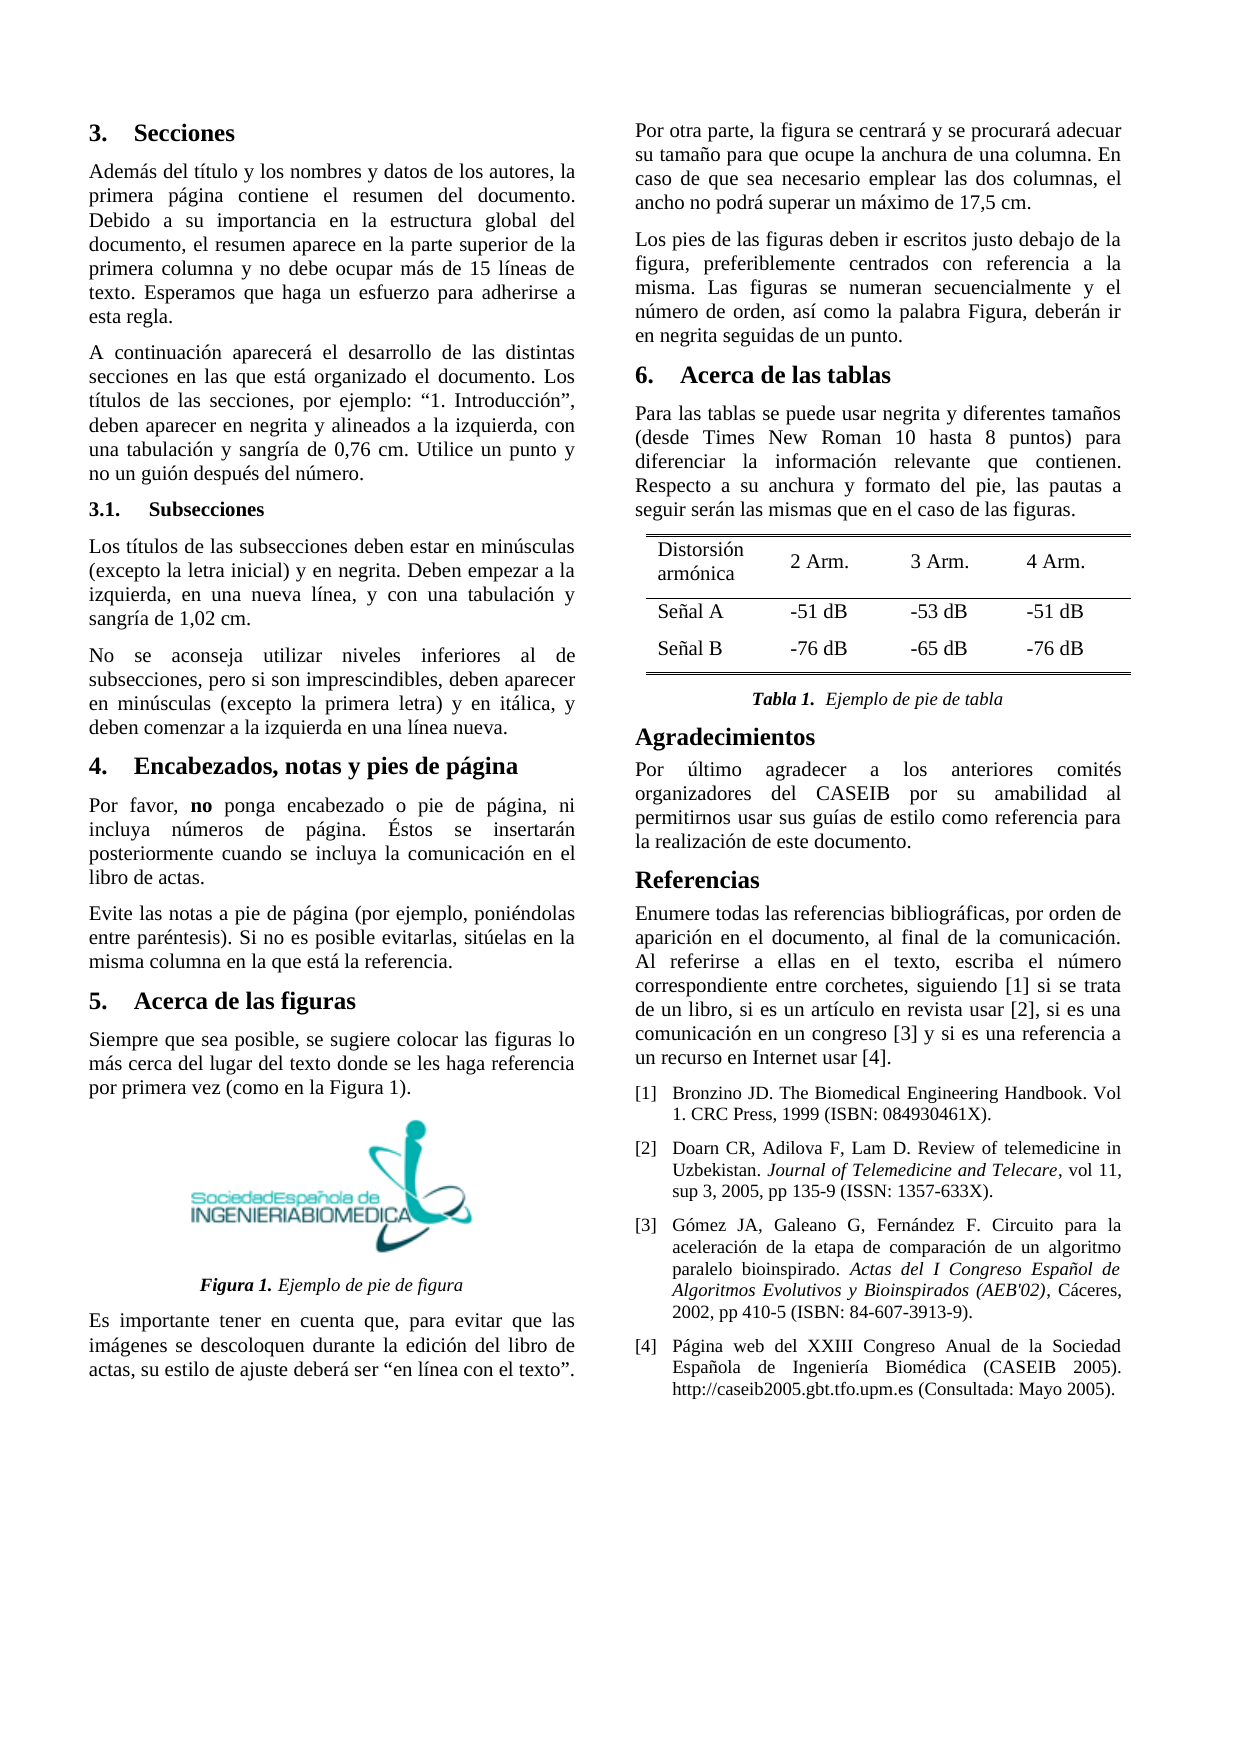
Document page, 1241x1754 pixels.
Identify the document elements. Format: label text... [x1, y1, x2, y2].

table_cell -65 dB [899, 636, 1015, 672]
text Evite las notas a pie de página (por ejemplo, poniéndolas entre paréntesis). Si no es posible evitarlas, sitúelas en la misma columna en la que está la referencia. [89, 901, 576, 973]
text No se aconseja utilizar niveles inferiores al de subsecciones, pero si son imprescindibles, deben aparecer en minúsculas (excepto la primera letra) y en itálica, y deben comenzar a la izquierda en una línea nueva. [89, 642, 576, 739]
table_header 3 Arm. [899, 537, 1015, 597]
table_cell Señal B [646, 636, 779, 672]
table_header Distorsión armónica [646, 537, 779, 597]
table_cell -51 dB [1015, 599, 1131, 636]
text Bronzino JD. The Biomedical Engineering Handbook. Vol 1. CRC Press, 1999 (ISBN: 084930461X). [635, 1082, 1122, 1125]
subtitle Acerca de las figuras [89, 986, 576, 1015]
text Ejemplo de pie de tabla [635, 688, 1122, 709]
picture [176, 1111, 489, 1262]
text A continuación aparecerá el desarrollo de las distintas secciones en las que está organizado el documento. Los títulos de las secciones, por ejemplo: “1. Introducción”, deben aparecer en negrita y alineados a la izquierda, con una tabulación y sangría de 0,76 cm. Utilice un punto y no un guión después del número. [89, 340, 576, 485]
text Además del título y los nombres y datos de los autores, la primera página contiene el resumen del documento. Debido a su importancia en la estructura global del documento, el resumen aparece en la parte superior de la primera columna y no debe ocupar más de 15 líneas de texto. Esperamos que haga un esfuerzo para adherirse a esta regla. [89, 159, 576, 328]
text Doarn CR, Adilova F, Lam D. Review of telemedicine in Uzbekistan. Journal of Telemedicine and Telecare, vol 11, sup 3, 2005, pp 135-9 (ISSN: 1357-633X). [635, 1137, 1122, 1202]
text Los pies de las figuras deben ir escritos justo debajo de la figura, preferiblemente centrados con referencia a la misma. Las figuras se numeran secuencialmente y el número de orden, así como la palabra Figura, deberán ir en negrita seguidas de un punto. [635, 227, 1122, 347]
text Es importante tener en cuenta que, para evitar que las imágenes se descoloquen durante la edición del libro de actas, su estilo de ajuste deberá ser “en línea con el texto”. Por otra parte, la figura se centrará y se procurará adecuar su tamaño para que ocupe la anchura de una columna. En caso de que sea necesario emplear las dos columnas, el ancho no podrá superar un máximo de 17,5 cm. [89, 1308, 576, 1381]
text Por último agradecer a los anteriores comités organizadores del CASEIB por su amabilidad al permitirnos usar sus guías de estilo como referencia para la realización de este documento. [635, 757, 1122, 853]
subtitle Encabezados, notas y pies de página [89, 751, 576, 780]
text Por favor, no ponga encabezado o pie de página, ni incluya números de página. Éstos se insertarán posteriormente cuando se incluya la comunicación en el libro de actas. [89, 792, 576, 889]
text Página web del XXIII Congreso Anual de la Sociedad Española de Ingeniería Biomédica (CASEIB 2005). http://caseib2005.gbt.tfo.upm.es (Consultada: Mayo 2005). [635, 1335, 1122, 1399]
table_header 2 Arm. [779, 537, 899, 597]
text Ejemplo de pie de figura [89, 1274, 576, 1296]
text Es importante tener en cuenta que, para evitar que las imágenes se descoloquen durante la edición del libro de actas, su estilo de ajuste deberá ser “en línea con el texto”. Por otra parte, la figura se centrará y se procurará adecuar su tamaño para que ocupe la anchura de una columna. En caso de que sea necesario emplear las dos columnas, el ancho no podrá superar un máximo de 17,5 cm. [635, 118, 1122, 214]
text Gómez JA, Galeano G, Fernández F. Circuito para la aceleración de la etapa de comparación de un algoritmo paralelo bioinspirado. Actas del I Congreso Español de Algoritmos Evolutivos y Bioinspirados (AEB'02), Cáceres, 2002, pp 410-5 (ISBN: 84-607-3913-9). [635, 1214, 1122, 1322]
text Agradecimientos [635, 722, 1122, 751]
text Para las tablas se puede usar negrita y diferentes tamaños (desde Times New Roman 10 hasta 8 puntos) para diferenciar la información relevante que contienen. Respecto a su anchura y formato del pie, las pautas a seguir serán las mismas que en el caso de las figuras. [635, 401, 1122, 521]
text Enumere todas las referencias bibliográficas, por orden de aparición en el documento, al final de referirse a ellas en el texto, escriba el número correspondiente entre corchetes, siguiendo [1] si se trata de un libro, si es un artículo en revista usar [2], si es una comunicación en un congreso [3] y si es una referencia a un recurso en Internet usar [4]. [635, 901, 1122, 1069]
subtitle Subsecciones [89, 497, 576, 521]
subtitle Secciones [89, 118, 576, 147]
table_cell -51 dB [779, 599, 899, 636]
text Siempre que sea posible, se sugiere colocar las figuras lo más cerca del lugar del texto donde se les haga referencia por primera vez (como en la Figura 1). [89, 1027, 576, 1099]
table_cell Señal A [646, 599, 779, 636]
text Referencias [635, 866, 1122, 894]
table_cell -76 dB [1015, 636, 1131, 672]
table_header 4 Arm. [1015, 537, 1131, 597]
subtitle Acerca de las tablas [635, 360, 1122, 388]
text Los títulos de las subsecciones deben estar en minúsculas (excepto la letra inicial) y en negrita. Deben empezar a la izquierda, en una nueva línea, y con una tabulación y sangría de 1,02 cm. [89, 534, 576, 630]
table_cell -53 dB [899, 599, 1015, 636]
table_cell -76 dB [779, 636, 899, 672]
